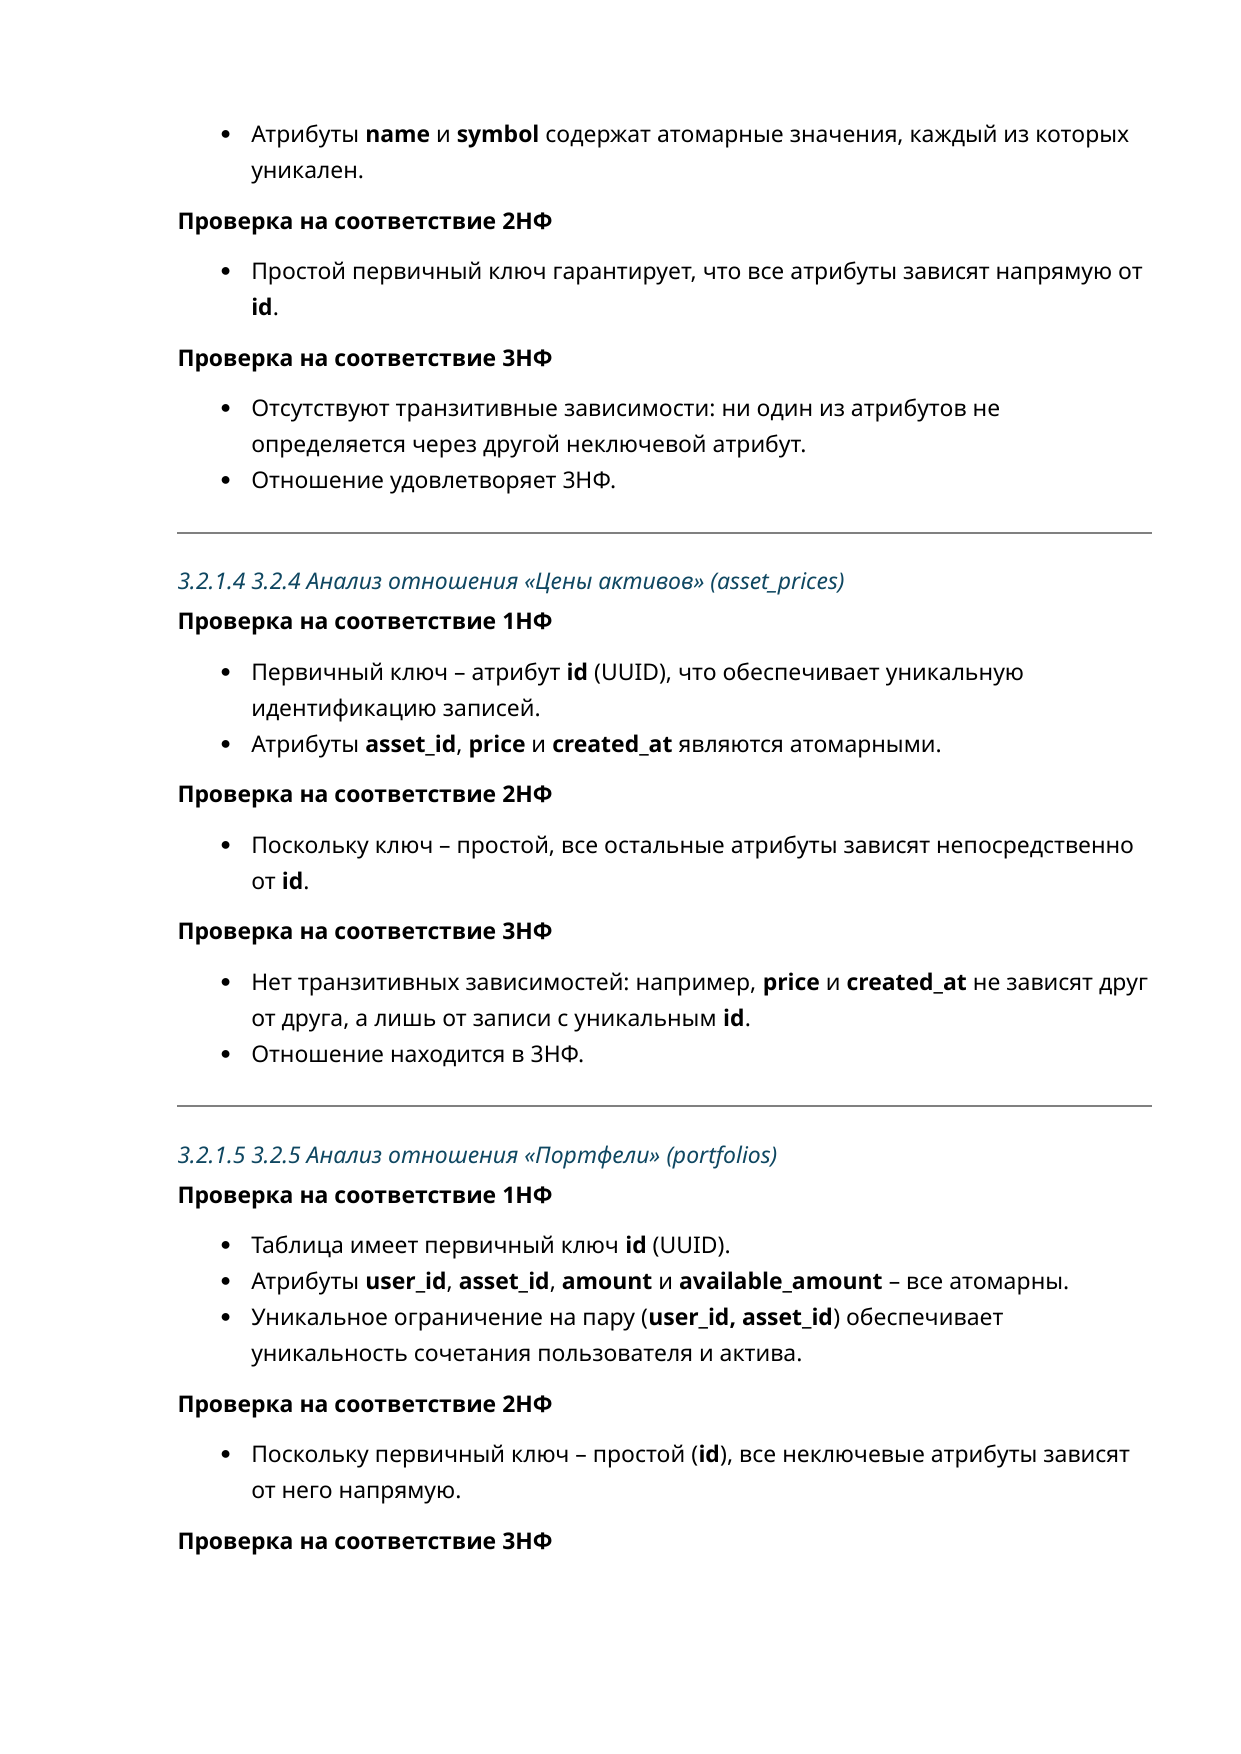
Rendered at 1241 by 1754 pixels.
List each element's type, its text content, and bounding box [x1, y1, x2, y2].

text Проверка на соответствие 1НФ [177, 605, 1152, 636]
subtitle 3.2.4 Анализ отношения «Цены активов» (asset_prices) [177, 565, 1152, 596]
text Проверка на соответствие 2НФ [177, 204, 1152, 236]
list Отсутствуют транзитивные зависимости: ни один из атрибутов не определяется через другой неключевой атрибут. [222, 392, 1152, 459]
list Атрибуты name и symbol содержат атомарные значения, каждый из которых уникален. [222, 118, 1152, 185]
list Отношение находится в 3НФ. [222, 1037, 1152, 1069]
subtitle 3.2.5 Анализ отношения «Портфели» (portfolios) [177, 1139, 1152, 1170]
list Нет транзитивных зависимостей: например, price и created_at не зависят друг от друга, а лишь от записи с уникальным id. [222, 966, 1152, 1033]
list Первичный ключ – атрибут id (UUID), что обеспечивает уникальную идентификацию записей. [222, 656, 1152, 723]
list Атрибуты asset_id, price и created_at являются атомарными. [222, 728, 1152, 759]
list Поскольку первичный ключ – простой (id), все неключевые атрибуты зависят от него напрямую. [222, 1438, 1152, 1505]
list Отношение удовлетворяет 3НФ. [222, 464, 1152, 495]
text Проверка на соответствие 1НФ [177, 1179, 1152, 1210]
text Проверка на соответствие 3НФ [177, 1524, 1152, 1556]
text Проверка на соответствие 3НФ [177, 342, 1152, 373]
list Атрибуты user_id, asset_id, amount и available_amount – все атомарны. [222, 1265, 1152, 1296]
text Проверка на соответствие 2НФ [177, 1388, 1152, 1419]
list Простой первичный ключ гарантирует, что все атрибуты зависят напрямую от id. [222, 255, 1152, 322]
list Поскольку ключ – простой, все остальные атрибуты зависят непосредственно от id. [222, 829, 1152, 896]
list Уникальное ограничение на пару (user_id, asset_id) обеспечивает уникальность сочетания пользователя и актива. [222, 1301, 1152, 1368]
text Проверка на соответствие 2НФ [177, 778, 1152, 809]
text Проверка на соответствие 3НФ [177, 915, 1152, 946]
list Таблица имеет первичный ключ id (UUID). [222, 1229, 1152, 1261]
